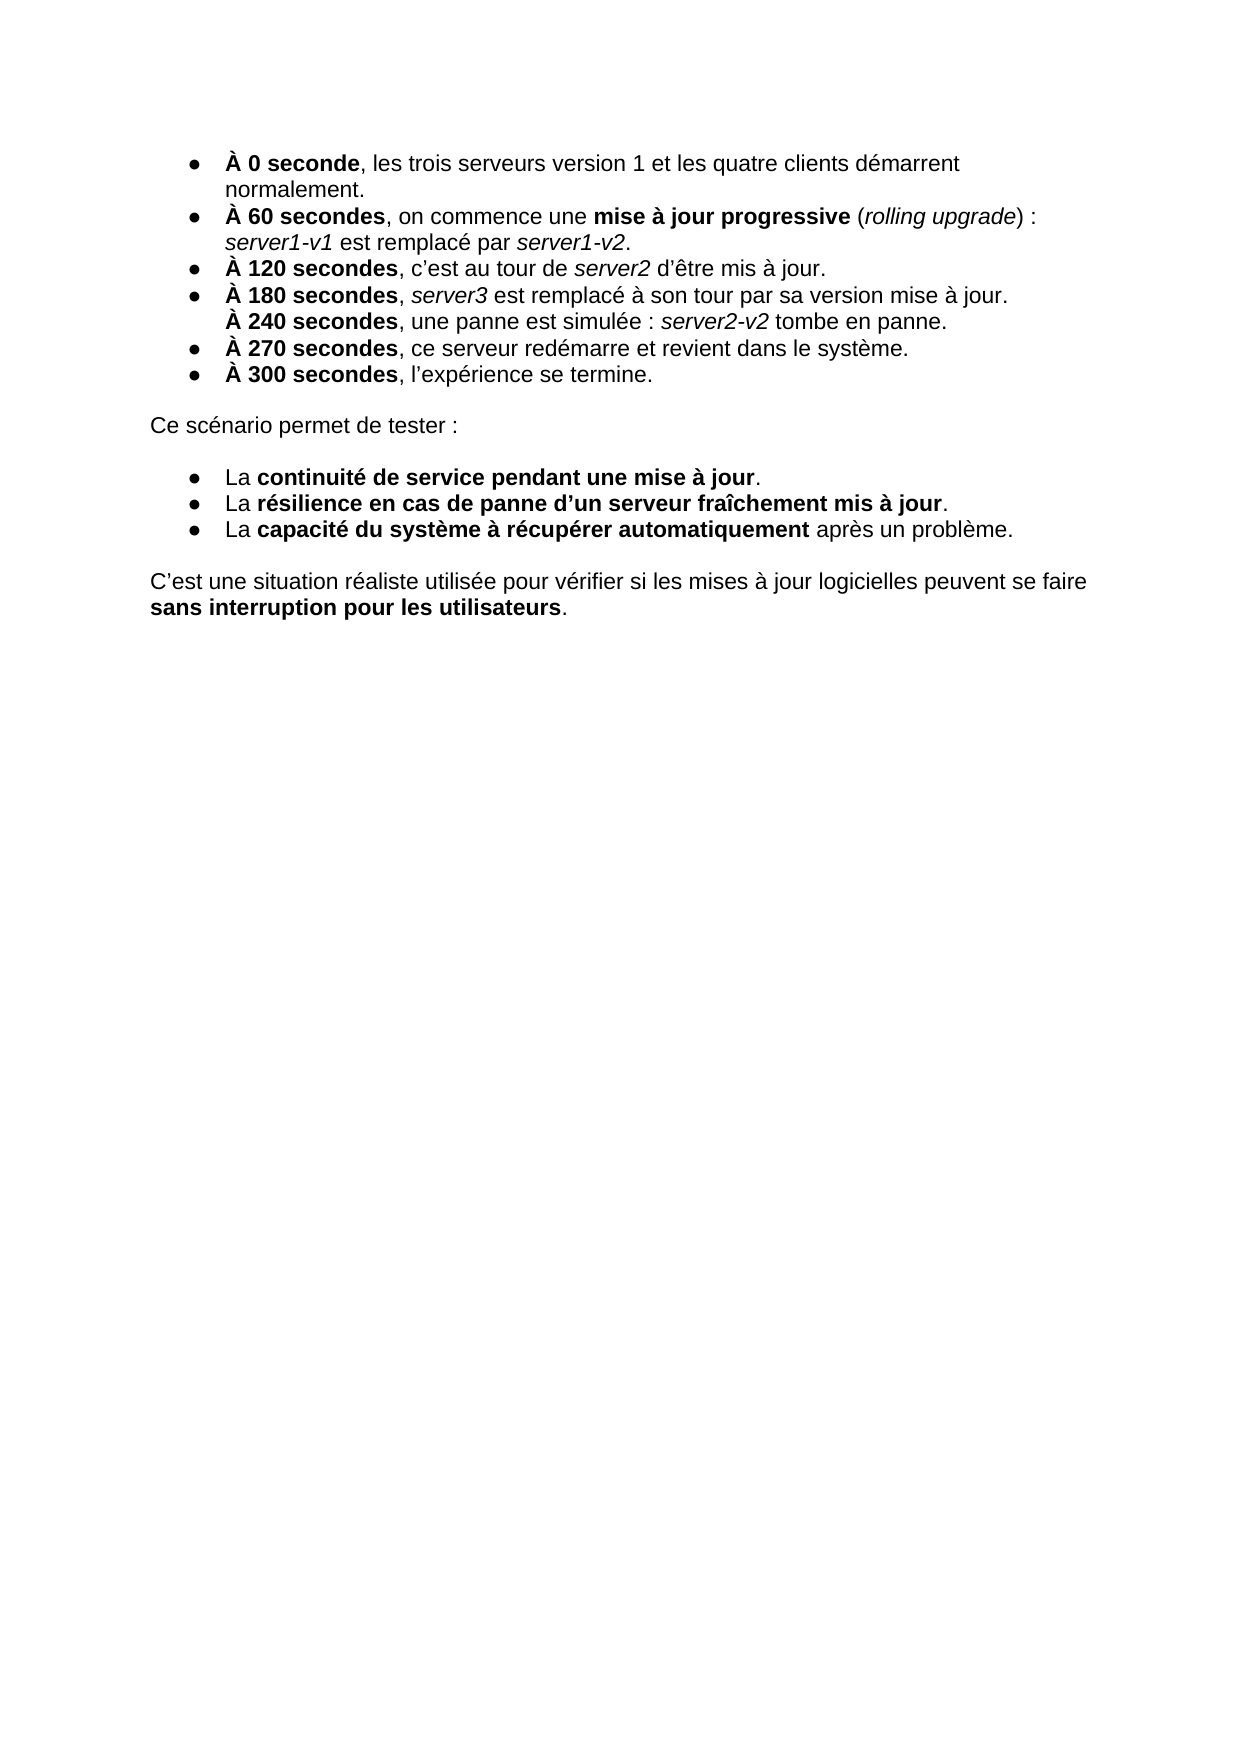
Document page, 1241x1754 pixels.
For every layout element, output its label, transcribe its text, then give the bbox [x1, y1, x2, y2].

text C’est une situation réaliste utilisée pour vérifier si les mises à jour logicielles peuvent se faire sans interruption pour les utilisateurs. [150, 568, 1090, 620]
list La continuité de service pendant une mise à jour. [187, 463, 1090, 490]
list À 180 secondes, server3 est remplacé à son tour par sa version mise à jour. À 240 secondes, une panne est simulée : server2-v2 tombe en panne. [187, 282, 1090, 334]
list À 120 secondes, c’est au tour de server2 d’être mis à jour. [187, 255, 1090, 282]
list À 270 secondes, ce serveur redémarre et revient dans le système. [187, 334, 1090, 361]
list À 0 seconde, les trois serveurs version 1 et les quatre clients démarrent normalement. [187, 150, 1090, 203]
list La capacité du système à récupérer automatiquement après un problème. [187, 516, 1090, 543]
list La résilience en cas de panne d’un serveur fraîchement mis à jour. [187, 490, 1090, 516]
list À 300 secondes, l’expérience se termine. [187, 361, 1090, 387]
text Ce scénario permet de tester : [150, 412, 1090, 438]
list À 60 secondes, on commence une mise à jour progressive (rolling upgrade) : server1-v1 est remplacé par server1-v2. [187, 203, 1090, 255]
